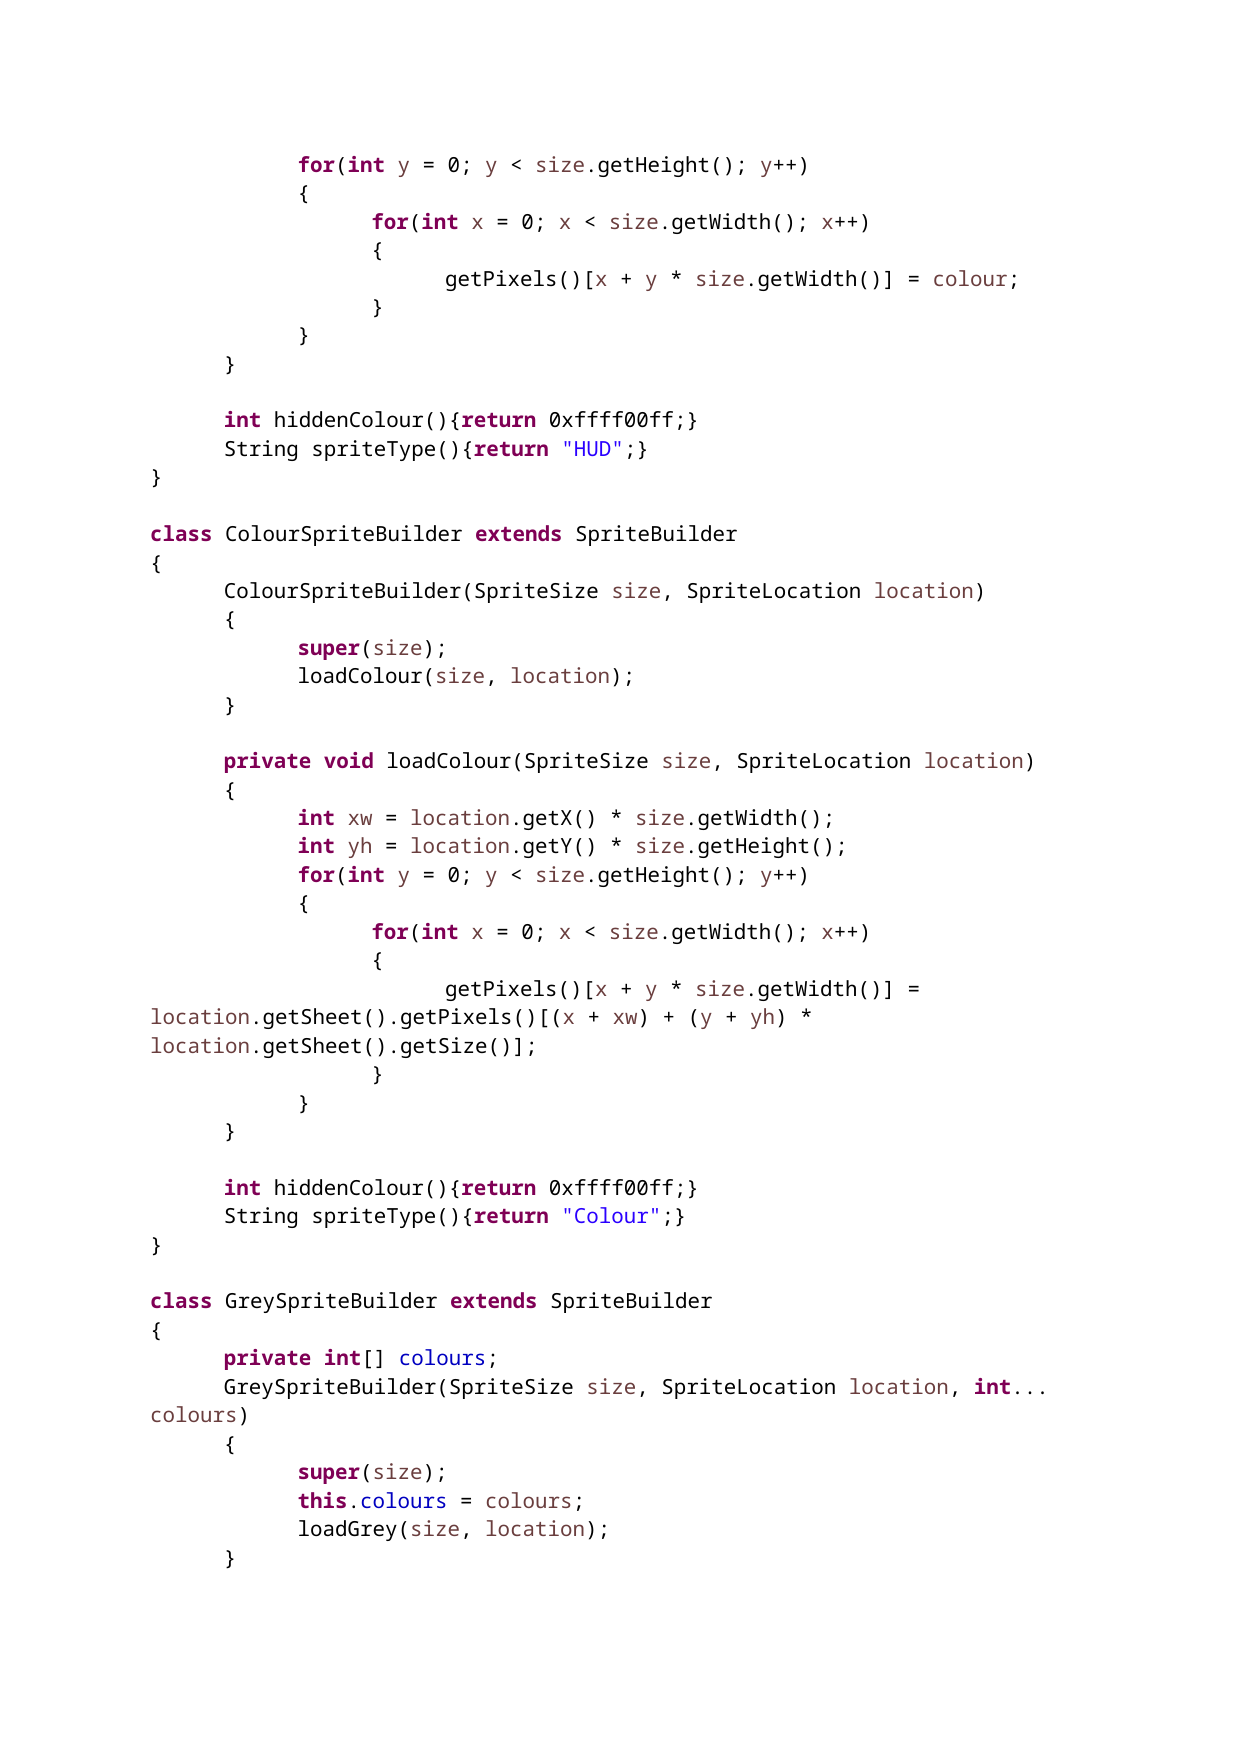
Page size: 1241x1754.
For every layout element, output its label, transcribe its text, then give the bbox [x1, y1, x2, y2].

text getPixels()[x + y * size.getWidth()] = colour; [150, 264, 1090, 292]
text super(size); [150, 633, 1090, 661]
text for(int x = 0; x < size.getWidth(); x++) [150, 917, 1090, 945]
text class ColourSpriteBuilder extends SpriteBuilder [150, 519, 1090, 548]
text int yh = location.getY() * size.getHeight(); [150, 832, 1090, 860]
text { [150, 888, 1090, 917]
text { [150, 775, 1090, 803]
text int hiddenColour(){return 0xffff00ff;} [150, 406, 1090, 434]
text ColourSpriteBuilder(SpriteSize size, SpriteLocation location) [150, 576, 1090, 604]
text } [150, 349, 1090, 377]
text class GreySpriteBuilder extends SpriteBuilder [150, 1287, 1090, 1315]
text } [150, 292, 1090, 321]
text super(size); [150, 1457, 1090, 1486]
text } [150, 1088, 1090, 1116]
text private void loadColour(SpriteSize size, SpriteLocation location) [150, 746, 1090, 775]
text for(int y = 0; y < size.getHeight(); y++) [150, 150, 1090, 178]
text { [150, 1429, 1090, 1457]
text this.colours = colours; [150, 1486, 1090, 1514]
text { [150, 235, 1090, 264]
text int xw = location.getX() * size.getWidth(); [150, 803, 1090, 832]
text int hiddenColour(){return 0xffff00ff;} [150, 1173, 1090, 1201]
text loadGrey(size, location); [150, 1514, 1090, 1543]
text } [150, 462, 1090, 491]
text getPixels()[x + y * size.getWidth()] = location.getSheet().getPixels()[(x + xw) + (y + yh) * location.getSheet().getSize()]; [150, 974, 1090, 1059]
text { [150, 1315, 1090, 1343]
text { [150, 178, 1090, 207]
text private int[] colours; [150, 1343, 1090, 1372]
text { [150, 945, 1090, 974]
text } [150, 1059, 1090, 1088]
text for(int y = 0; y < size.getHeight(); y++) [150, 860, 1090, 888]
text String spriteType(){return "Colour";} [150, 1201, 1090, 1230]
text { [150, 604, 1090, 633]
text } [150, 321, 1090, 349]
text GreySpriteBuilder(SpriteSize size, SpriteLocation location, int... colours) [150, 1372, 1090, 1429]
text } [150, 690, 1090, 718]
text } [150, 1230, 1090, 1258]
text String spriteType(){return "HUD";} [150, 434, 1090, 462]
text } [150, 1543, 1090, 1571]
text loadColour(size, location); [150, 661, 1090, 690]
text } [150, 1116, 1090, 1144]
text { [150, 548, 1090, 576]
text for(int x = 0; x < size.getWidth(); x++) [150, 207, 1090, 235]
